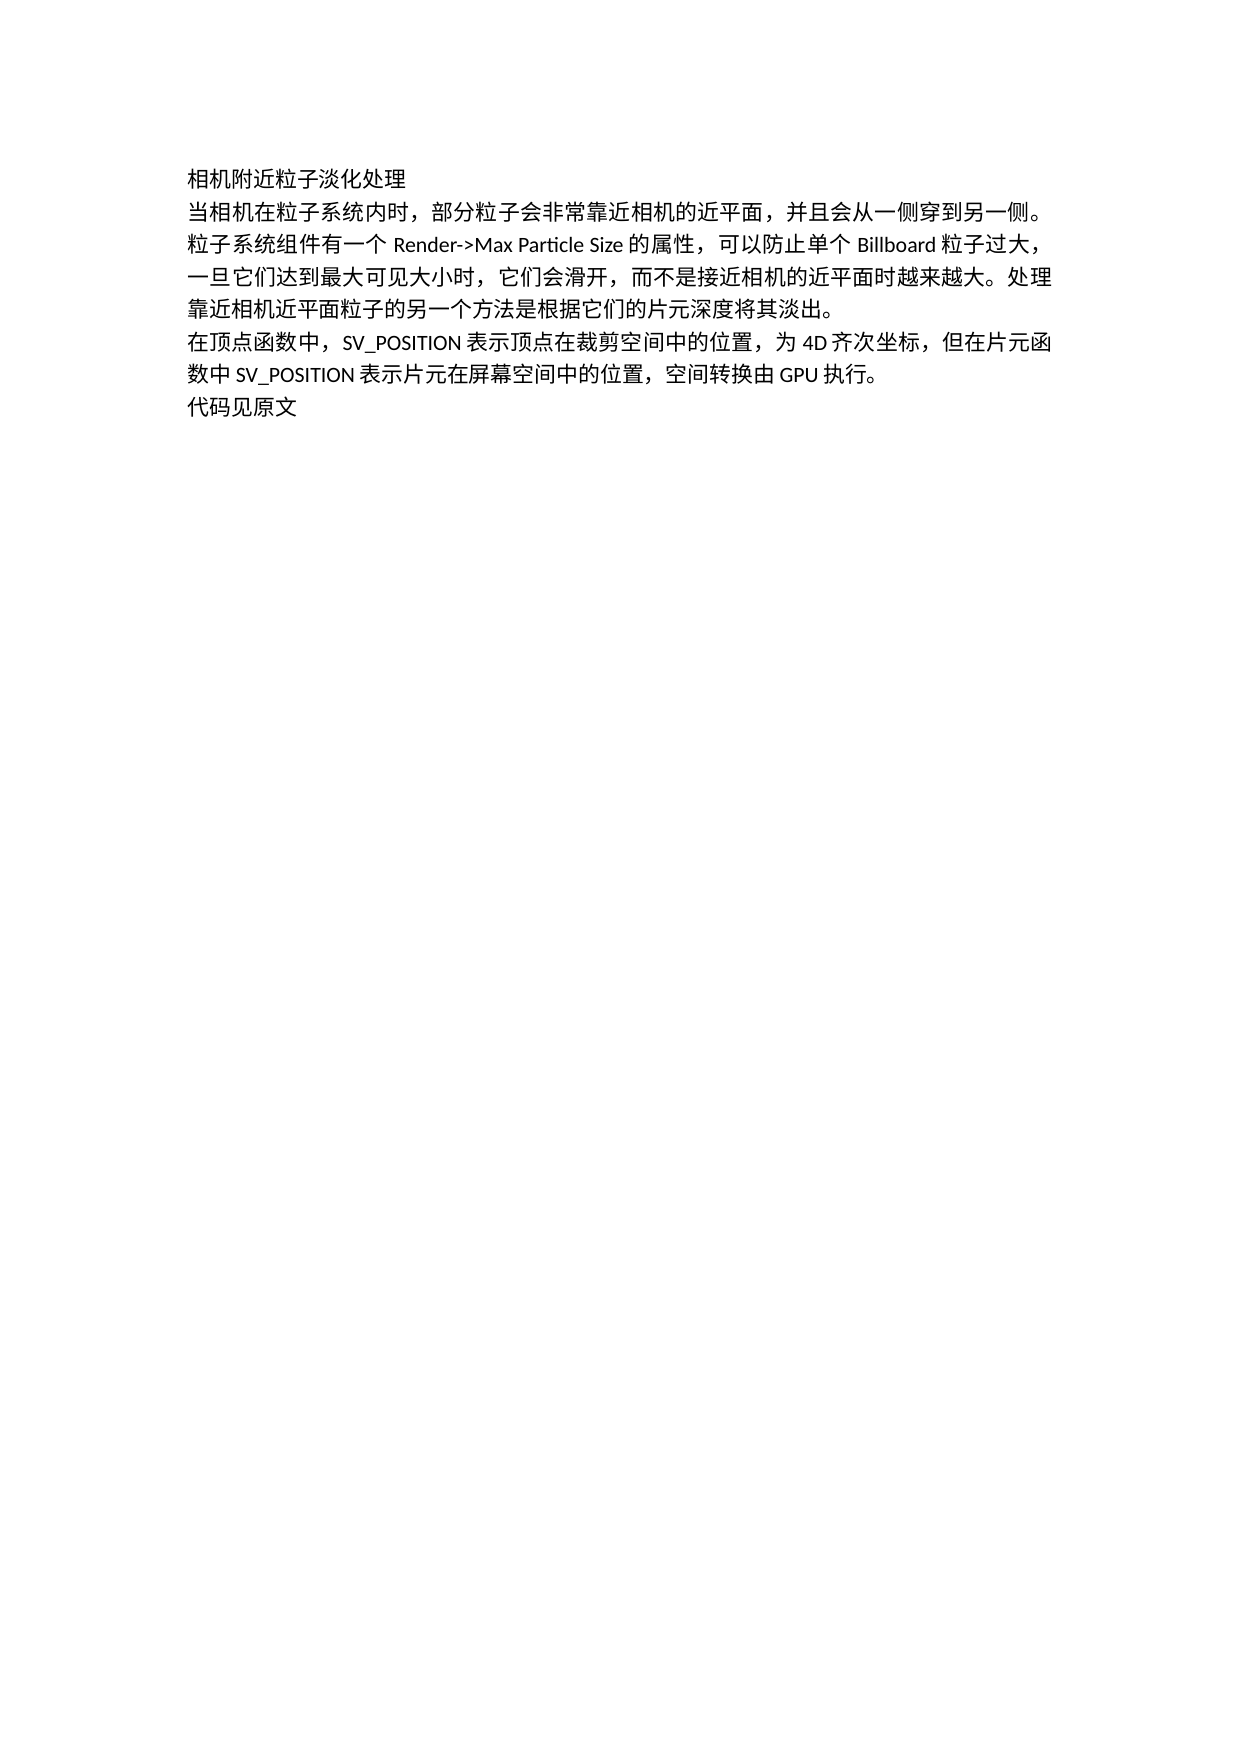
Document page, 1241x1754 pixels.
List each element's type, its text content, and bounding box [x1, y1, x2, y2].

text 当相机在粒子系统内时，部分粒子会非常靠近相机的近平面，并且会从一侧穿到另一侧。粒子系统组件有一个Render->Max Particle Size的属性，可以防止单个Billboard粒子过大，一旦它们达到最大可见大小时，它们会滑开，而不是接近相机的近平面时越来越大。处理靠近相机近平面粒子的另一个方法是根据它们的片元深度将其淡出。 [187, 194, 1053, 324]
text 在顶点函数中，SV_POSITION表示顶点在裁剪空间中的位置，为4D齐次坐标，但在片元函数中SV_POSITION表示片元在屏幕空间中的位置，空间转换由GPU执行。 [187, 324, 1053, 389]
text 相机附近粒子淡化处理 [187, 162, 1053, 194]
text 代码见原文 [187, 389, 1053, 422]
